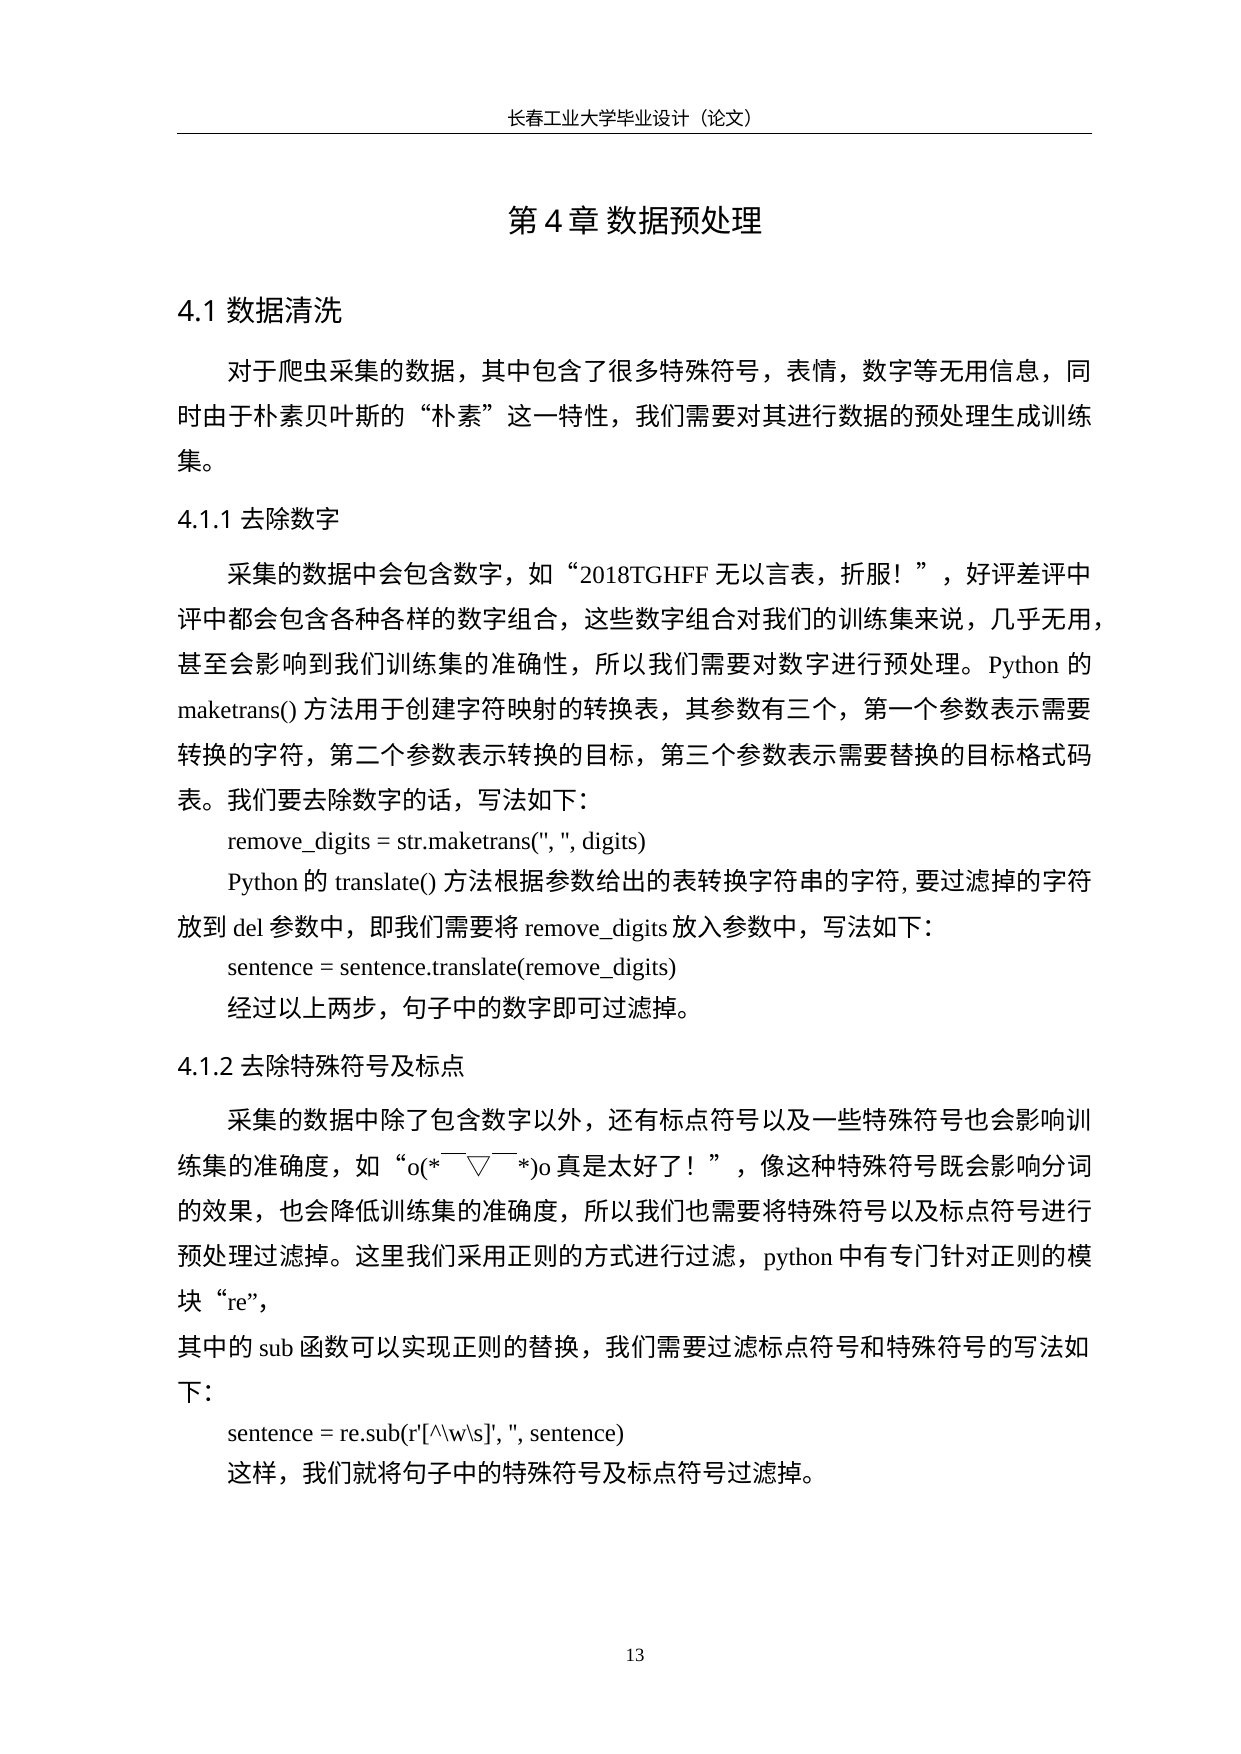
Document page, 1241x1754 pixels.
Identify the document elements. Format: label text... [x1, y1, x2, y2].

text 这样，我们就将句子中的特殊符号及标点符号过滤掉。 [177, 1454, 1092, 1490]
text sentence = re.sub(r'[^\w\s]', '', sentence) [177, 1418, 1092, 1447]
text 对于爬虫采集的数据，其中包含了很多特殊符号，表情，数字等无用信息，同时由于朴素贝叶斯的“朴素”这一特性，我们需要对其进行数据的预处理生成训练集。 [177, 351, 1092, 478]
text sentence = sentence.translate(remove_digits) [177, 952, 1092, 981]
subtitle 4.1 数据清洗 [177, 288, 1092, 330]
text 采集的数据中会包含数字，如“2018TGHFF 无以言表，折服！”，好评差评中评中都会包含各种各样的数字组合，这些数字组合对我们的训练集来说，几乎无用，甚至会影响到我们训练集的准确性，所以我们需要对数字进行预处理。Python 的maketrans() 方法用于创建字符映射的转换表，其参数有三个，第一个参数表示需要转换的字符，第二个参数表示转换的目标，第三个参数表示需要替换的目标格式码表。我们要去除数字的话，写法如下： [177, 554, 1092, 817]
text Python的 translate() 方法根据参数给出的表转换字符串的字符, 要过滤掉的字符放到 del 参数中，即我们需要将remove_digits放入参数中，写法如下： [177, 862, 1092, 943]
text 其中的sub函数可以实现正则的替换，我们需要过滤标点符号和特殊符号的写法如下： [177, 1327, 1092, 1409]
text 采集的数据中除了包含数字以外，还有标点符号以及一些特殊符号也会影响训练集的准确度，如“o(*￣▽￣*)o真是太好了！”，像这种特殊符号既会影响分词的效果，也会降低训练集的准确度，所以我们也需要将特殊符号以及标点符号进行预处理过滤掉。这里我们采用正则的方式进行过滤，python中有专门针对正则的模块“re”， [177, 1101, 1092, 1318]
subtitle 第4章 数据预处理 [177, 197, 1092, 242]
text remove_digits = str.maketrans('', '', digits) [177, 826, 1092, 855]
subtitle 4.1.2 去除特殊符号及标点 [177, 1046, 1092, 1082]
subtitle 4.1.1 去除数字 [177, 500, 1092, 536]
text 经过以上两步，句子中的数字即可过滤掉。 [177, 988, 1092, 1025]
